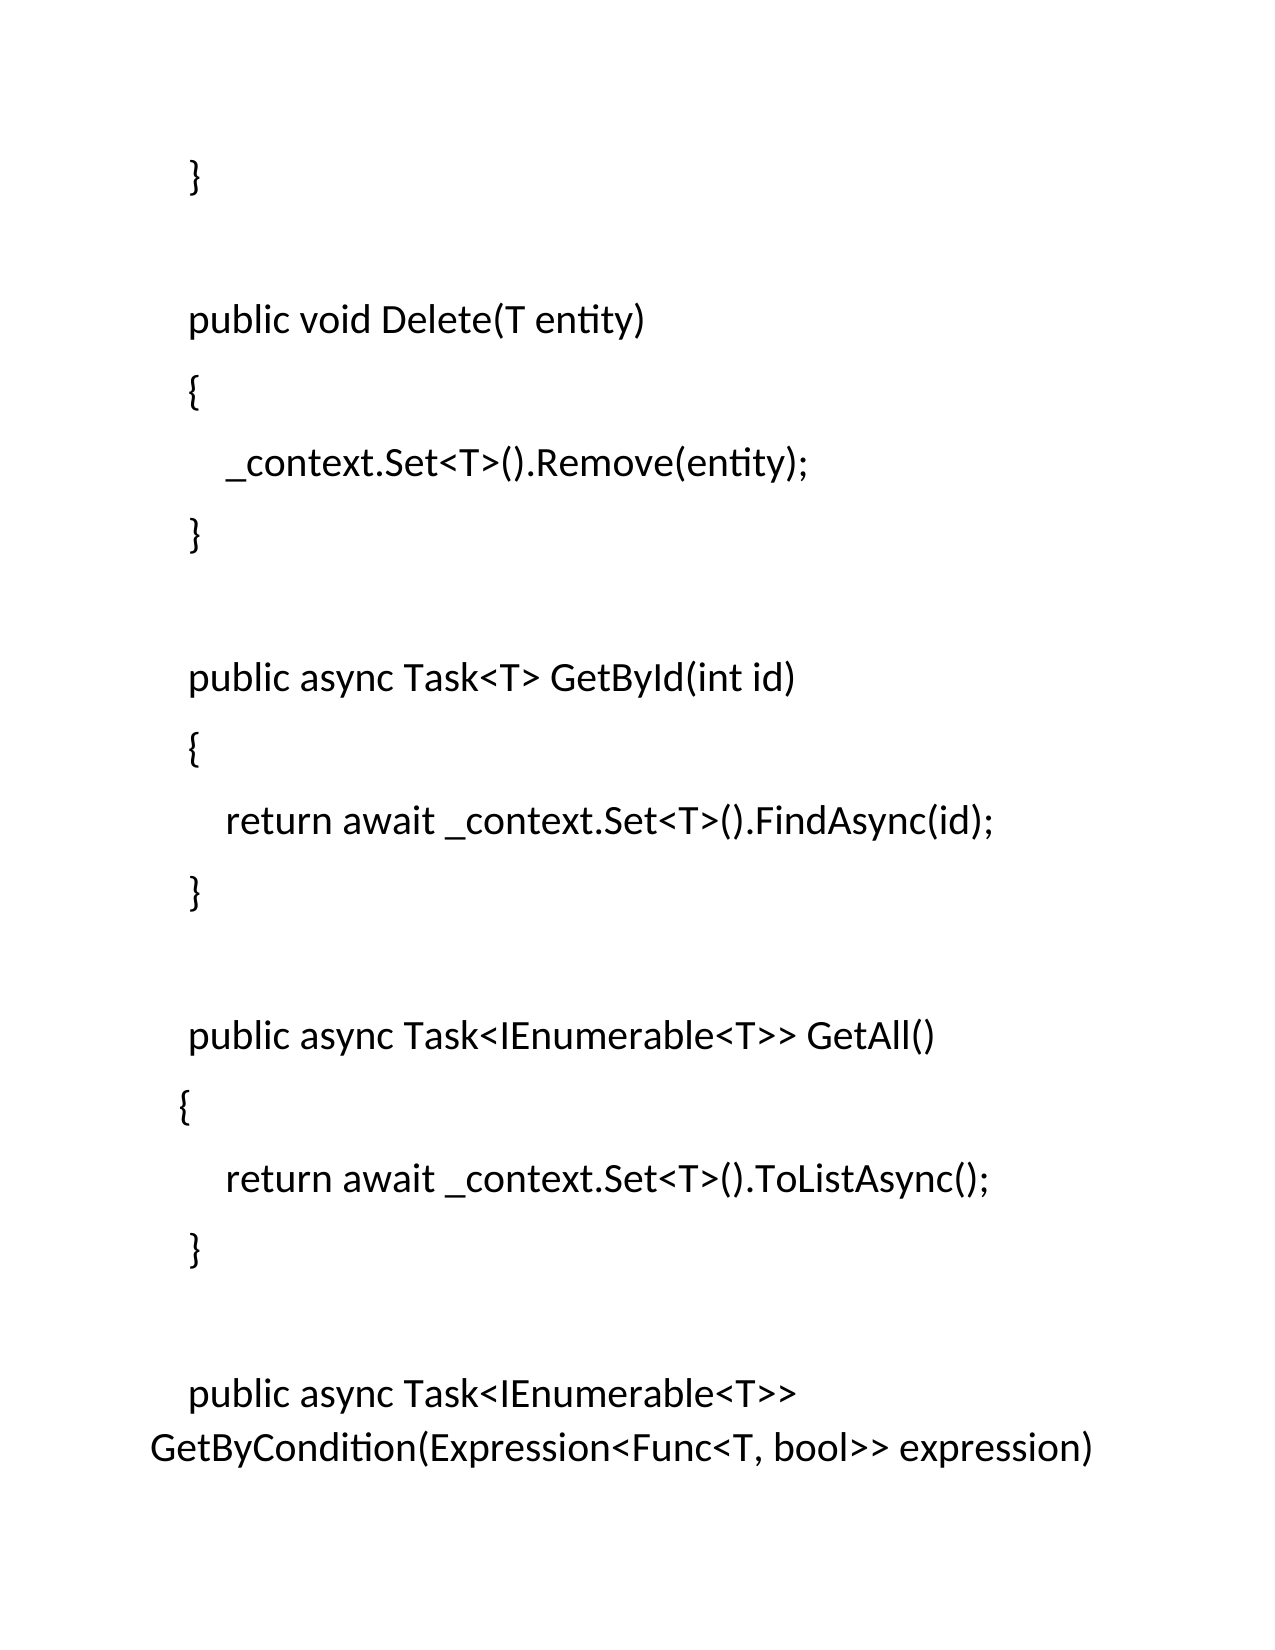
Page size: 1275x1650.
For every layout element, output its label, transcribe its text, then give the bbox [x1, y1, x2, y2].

text } [150, 1223, 1125, 1274]
text public async Task<IEnumerable<T>> GetByCondition(Expression<Func<T, bool>> expression) [150, 1367, 1125, 1472]
text { [150, 365, 1125, 416]
text { [150, 722, 1125, 773]
text } [150, 866, 1125, 916]
text public async Task<IEnumerable<T>> GetAll() [150, 1009, 1125, 1059]
text _context.Set<T>().Remove(entity); [150, 436, 1125, 487]
text } [150, 508, 1125, 559]
text public void Delete(T entity) [150, 293, 1125, 344]
text { [150, 1080, 1125, 1131]
text public async Task<T> GetById(int id) [150, 651, 1125, 702]
text } [150, 150, 1125, 201]
text return await _context.Set<T>().FindAsync(id); [150, 794, 1125, 845]
text return await _context.Set<T>().ToListAsync(); [150, 1152, 1125, 1203]
